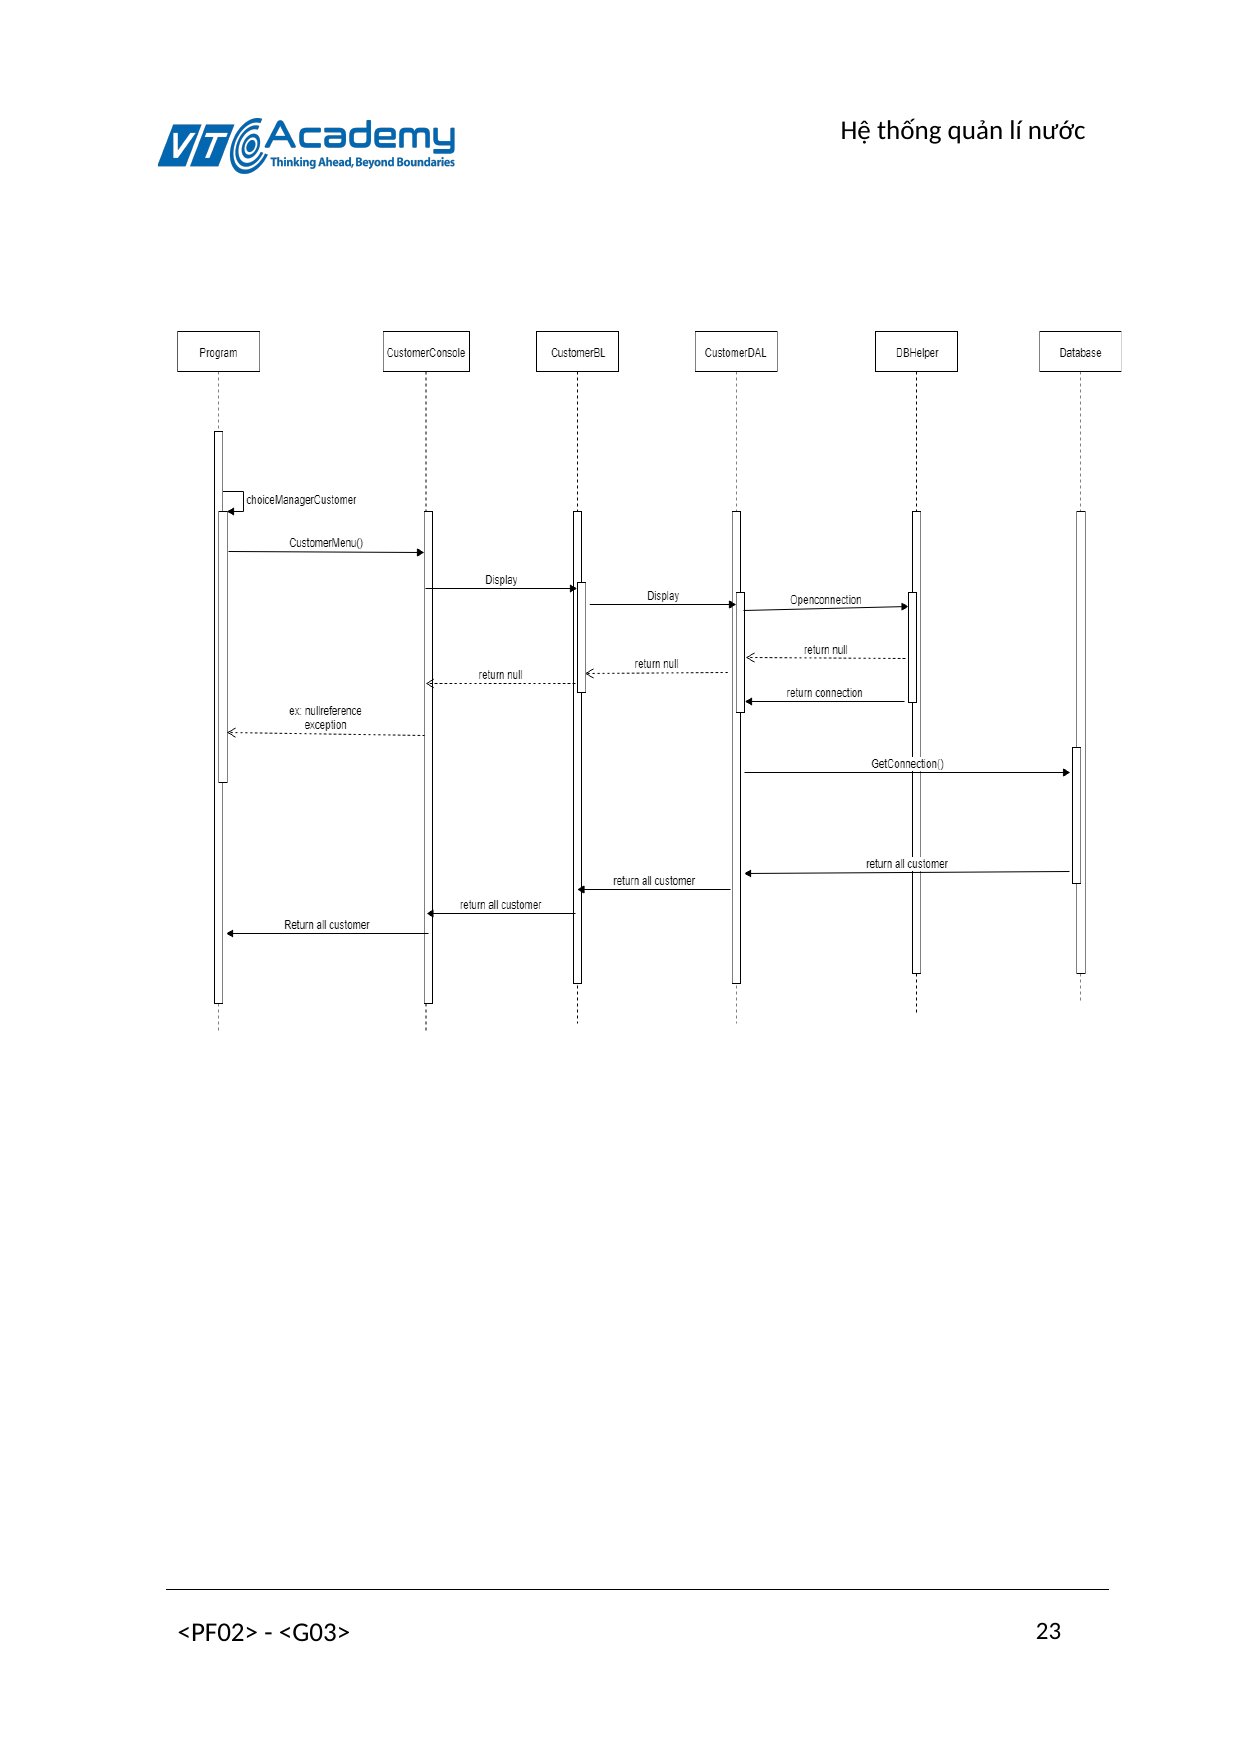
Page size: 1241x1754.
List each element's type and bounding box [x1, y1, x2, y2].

picture [157, 118, 455, 174]
picture [177, 331, 1122, 1035]
